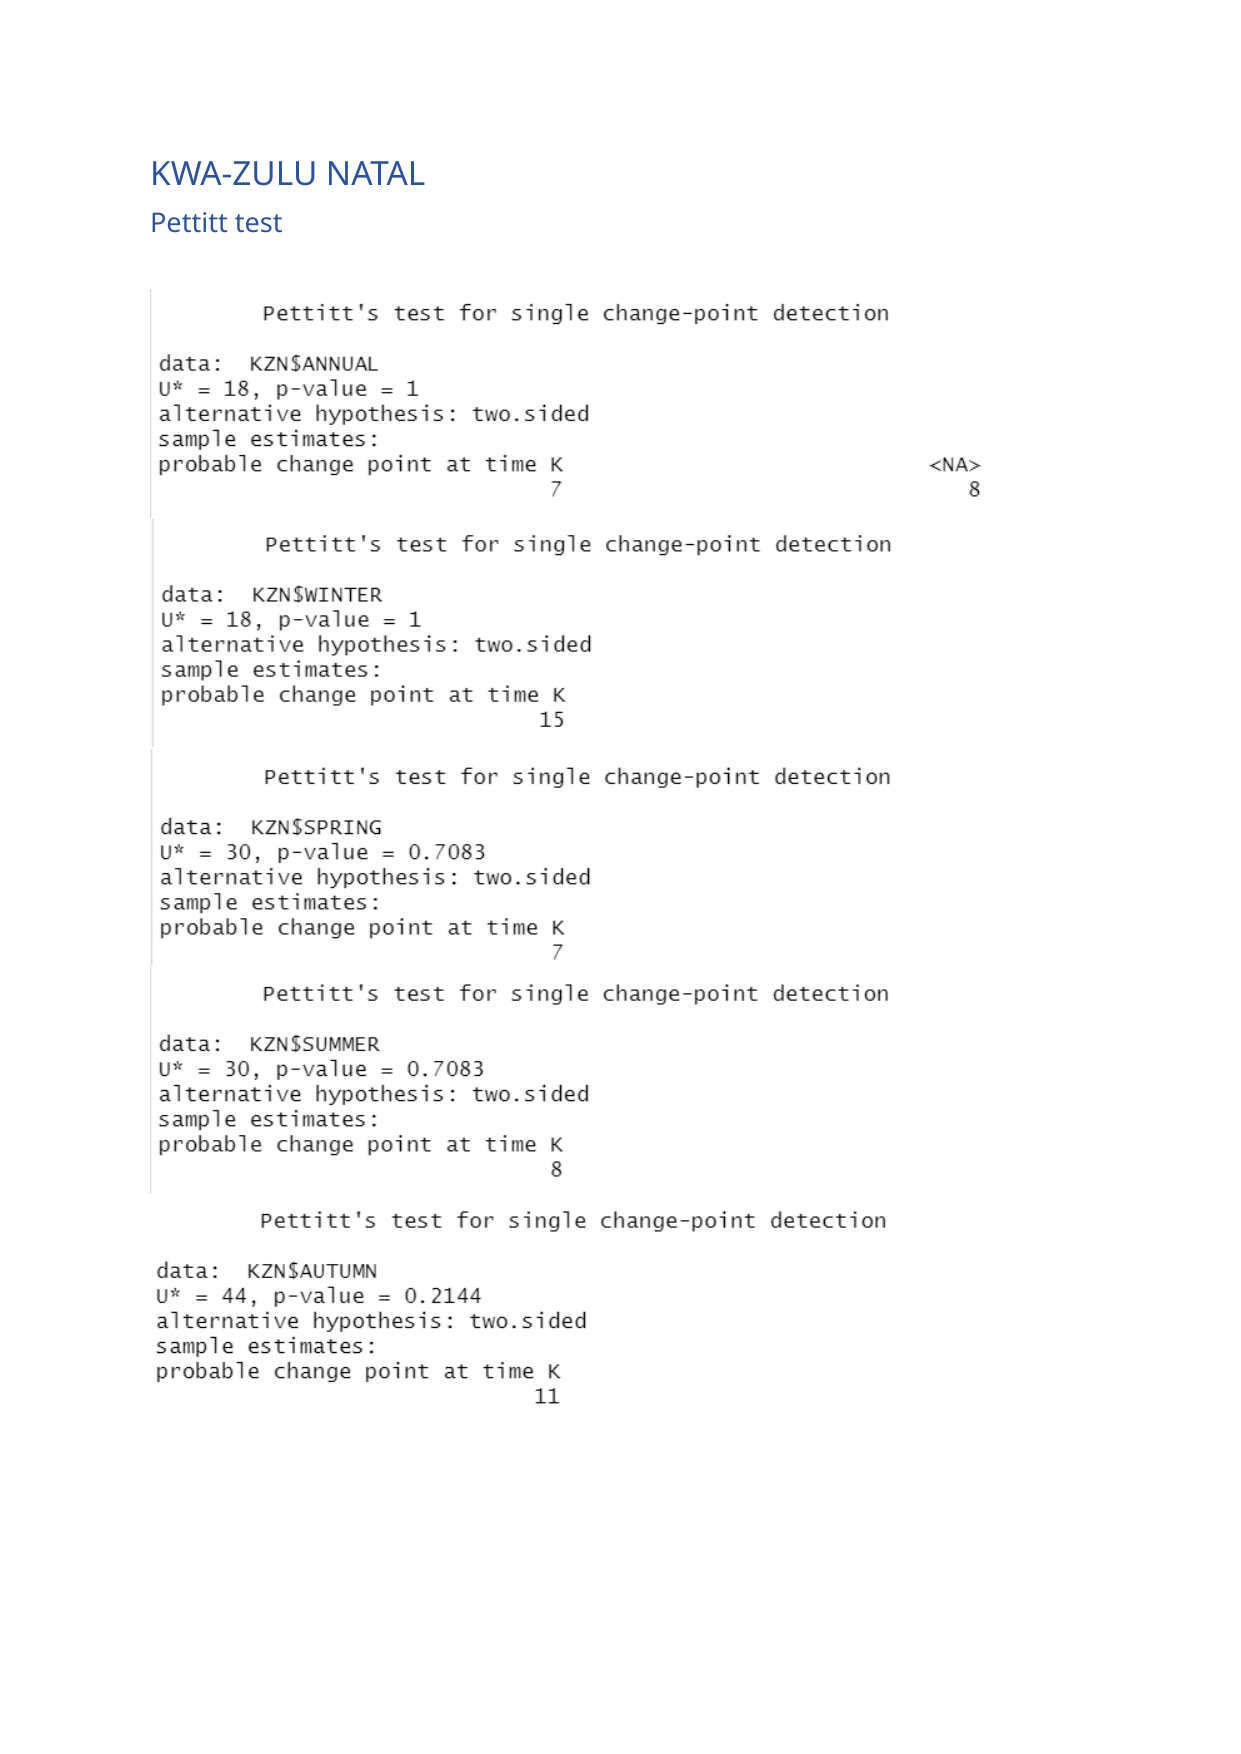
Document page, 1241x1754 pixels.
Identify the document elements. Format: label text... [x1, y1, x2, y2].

picture [150, 289, 1008, 518]
picture [150, 519, 919, 747]
picture [150, 967, 909, 1193]
picture [150, 1194, 959, 1416]
picture [150, 749, 907, 966]
subtitle Pettitt test [150, 203, 1090, 240]
subtitle KWA-ZULU NATAL [150, 150, 1090, 195]
